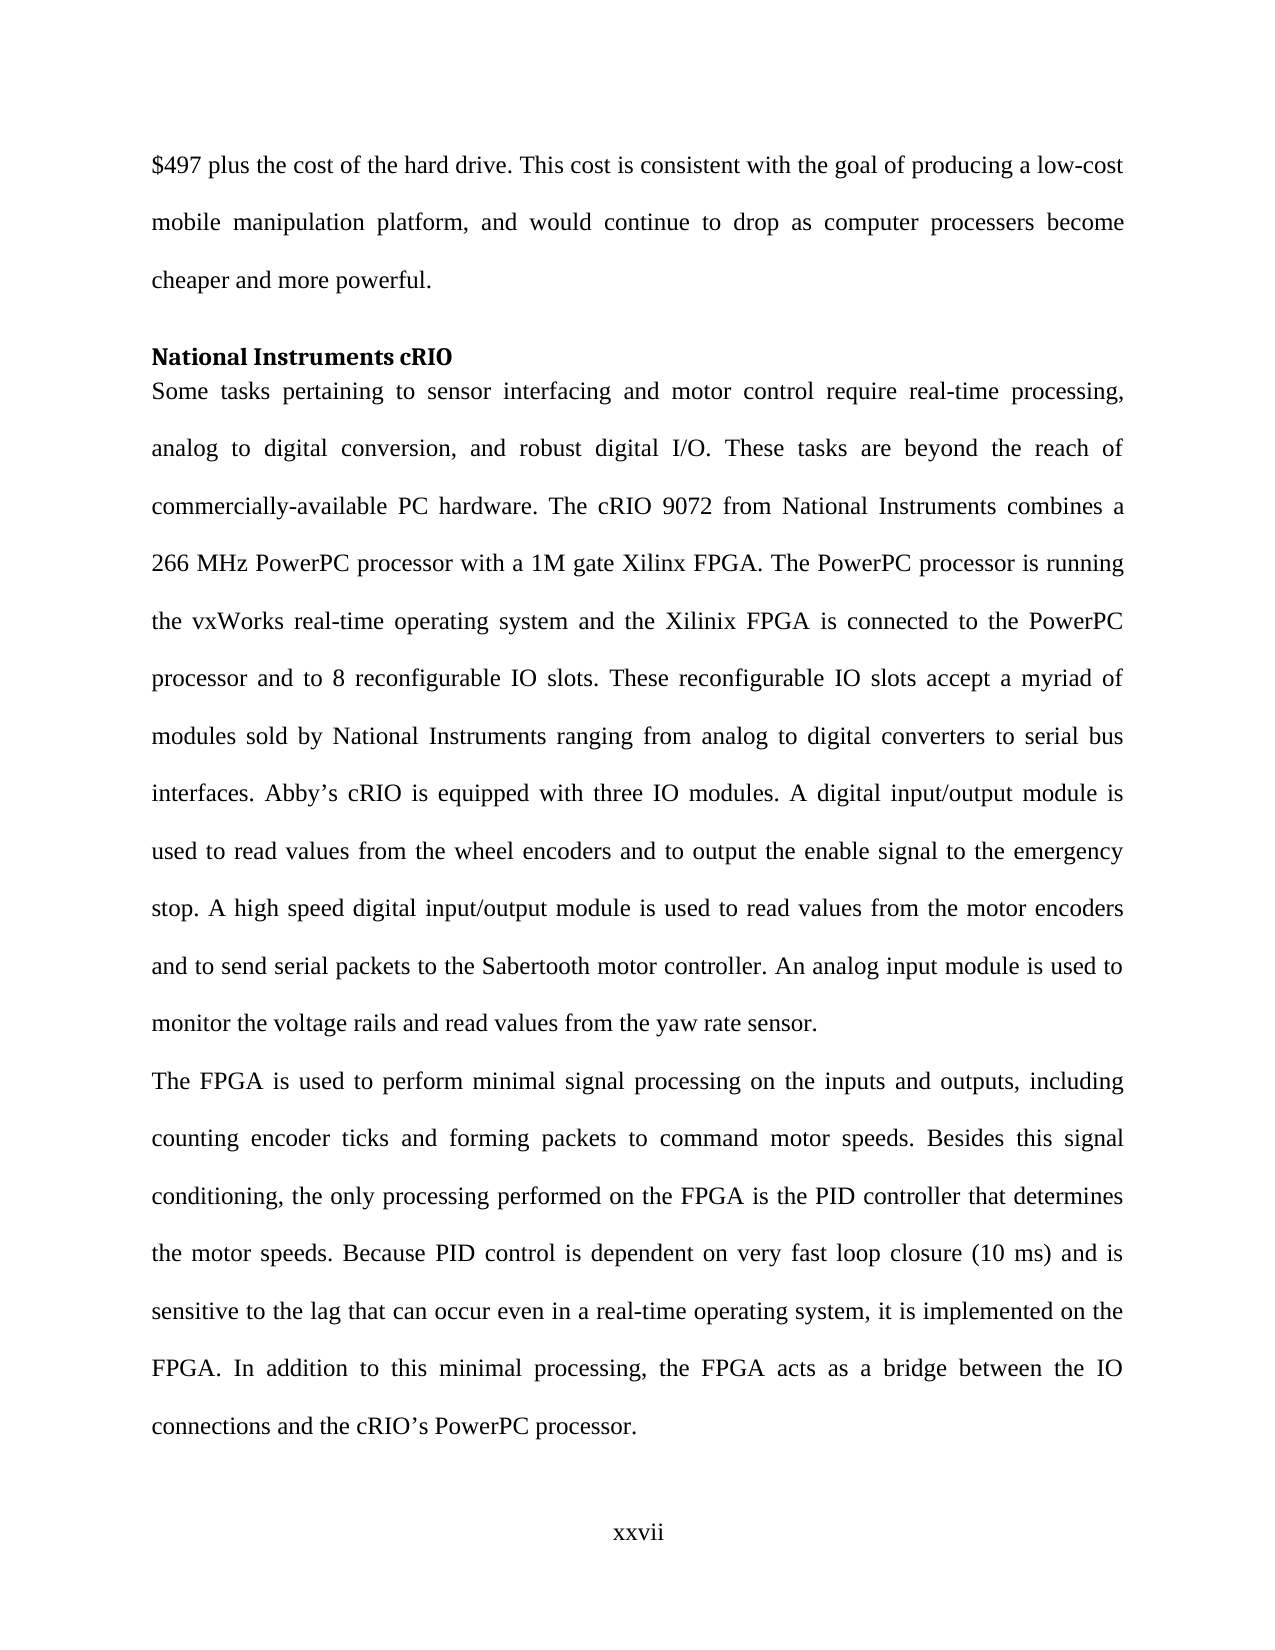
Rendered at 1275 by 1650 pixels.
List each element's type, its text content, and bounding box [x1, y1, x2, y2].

text Some tasks pertaining to sensor interfacing and motor control require real-time processing, analog to digital conversion, and robust digital I/O. These tasks are beyond the reach of commercially-available PC hardware. The cRIO 9072 from National Instruments combines a 266 MHz PowerPC processor with a 1M gate Xilinx FPGA. The PowerPC processor is running the vxWorks real-time operating system and the Xilinix FPGA is connected to the PowerPC processor and to 8 reconfigurable IO slots. These reconfigurable IO slots accept a myriad of modules sold by National Instruments ranging from analog to digital converters to serial bus interfaces. Abby’s cRIO is equipped with three IO modules. A digital input/output module is used to read values from the wheel encoders and to output the enable signal to the emergency stop. A high speed digital input/output module is used to read values from the motor encoders and to send serial packets to the Sabertooth motor controller. An analog input module is used to monitor the voltage rails and read values from the yaw rate sensor. [151, 376, 1125, 1037]
text The FPGA is used to perform minimal signal processing on the inputs and outputs, including counting encoder ticks and forming packets to command motor speeds. Besides this signal conditioning, the only processing performed on the FPGA is the PID controller that determines the motor speeds. Because PID control is dependent on very fast loop closure (10 ms) and is sensitive to the lag that can occur even in a real-time operating system, it is implemented on the FPGA. In addition to this minimal processing, the FPGA acts as a bridge between the IO connections and the cRIO’s PowerPC processor. [151, 1066, 1125, 1439]
